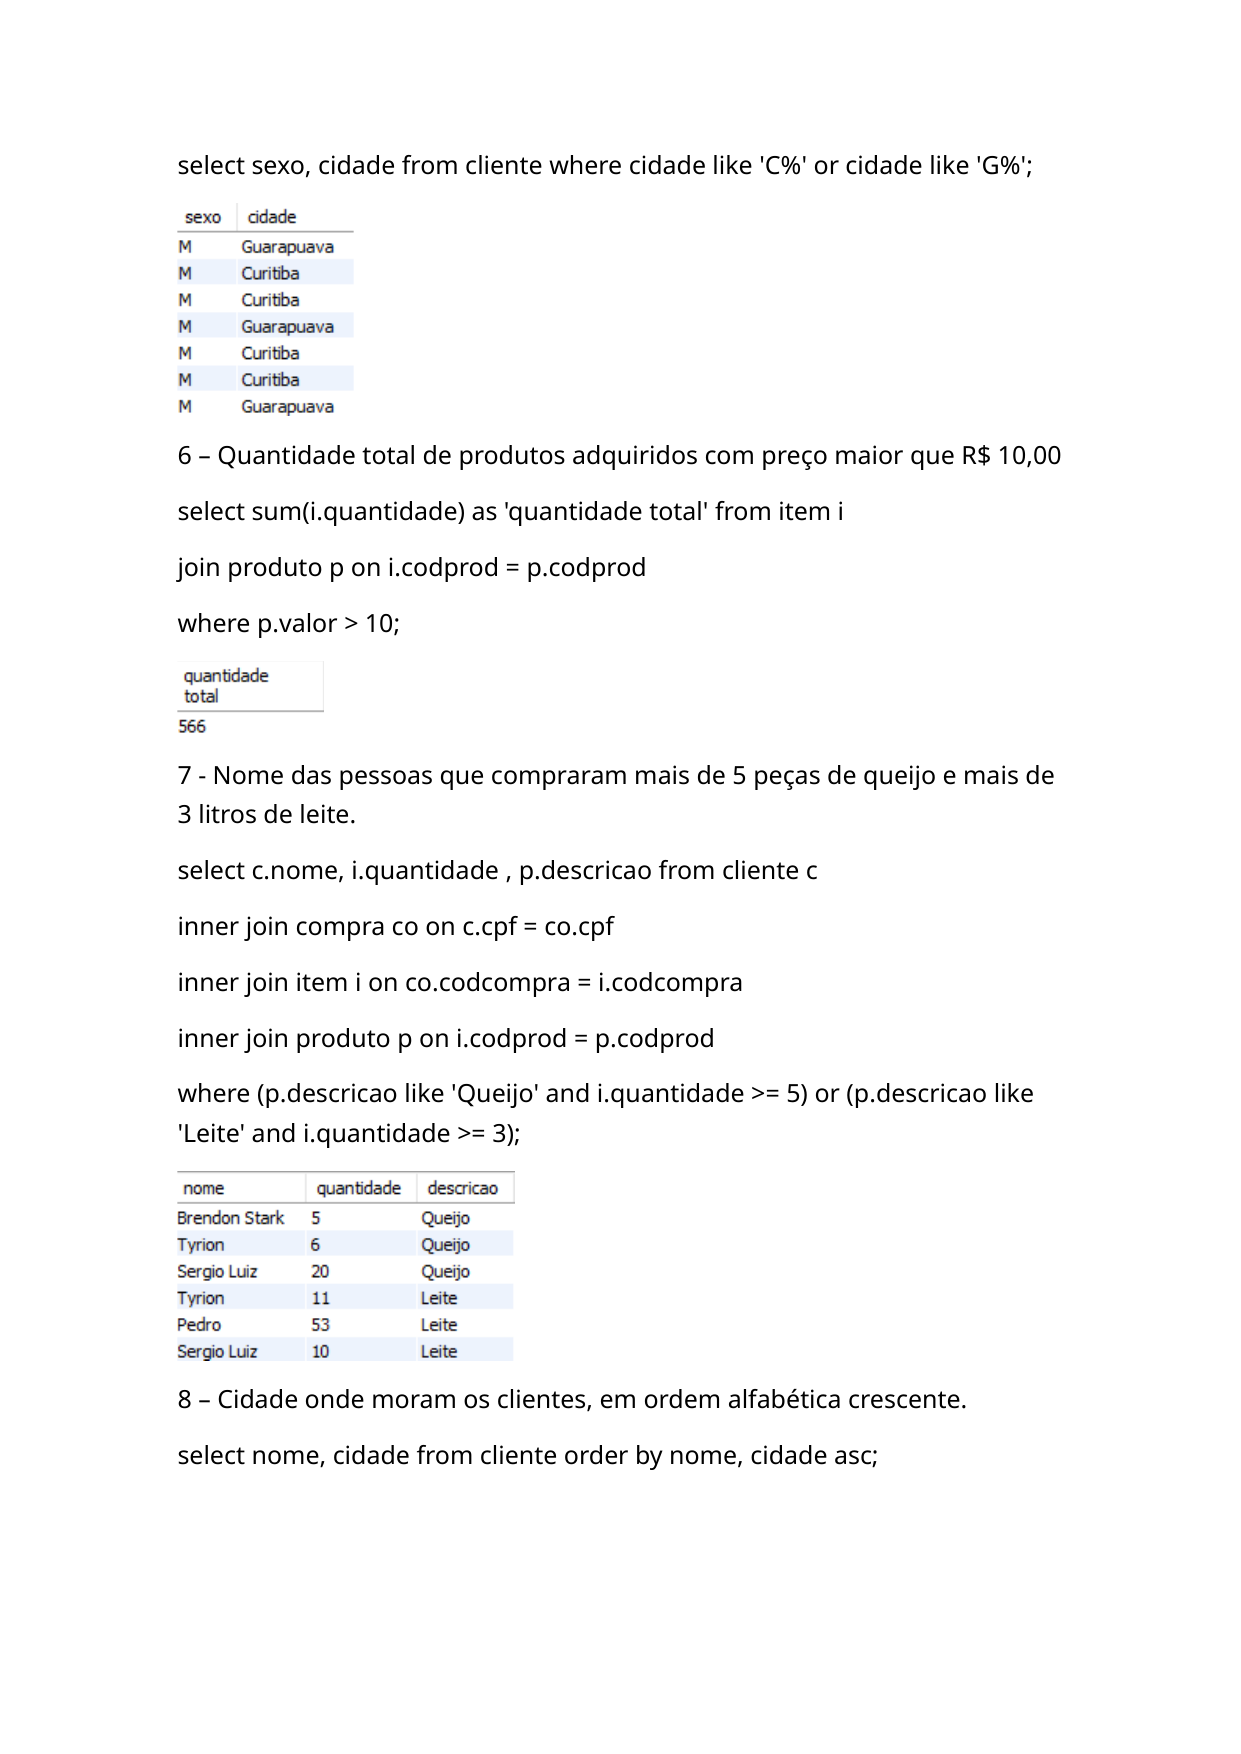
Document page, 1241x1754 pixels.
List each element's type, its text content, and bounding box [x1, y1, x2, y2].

text 8 – Cidade onde moram os clientes, em ordem alfabética crescente. [177, 1382, 1063, 1416]
text select sum(i.quantidade) as 'quantidade total' from item i [177, 493, 1063, 528]
picture [177, 203, 354, 416]
text select sexo, cidade from cliente where cidade like 'C%' or cidade like 'G%'; [177, 148, 1063, 182]
text 6 – Quantidade total de produtos adquiridos com preço maior que R$ 10,00 [177, 438, 1063, 472]
text join produto p on i.codprod = p.codprod [177, 549, 1063, 583]
text inner join produto p on i.codprod = p.codprod [177, 1020, 1063, 1054]
text inner join item i on co.codcompra = i.codcompra [177, 964, 1063, 998]
text select nome, cidade from cliente order by nome, cidade asc; [177, 1438, 1063, 1472]
text where (p.descricao like 'Queijo' and i.quantidade >= 5) or (p.descricao like 'Leite' and i.quantidade >= 3); [177, 1076, 1063, 1149]
picture [177, 661, 324, 736]
picture [177, 1171, 515, 1361]
text inner join compra co on c.cpf = co.cpf [177, 909, 1063, 943]
text where p.valor > 10; [177, 605, 1063, 639]
text 7 - Nome das pessoas que compraram mais de 5 peças de queijo e mais de 3 litros de leite. [177, 758, 1063, 831]
text select c.nome, i.quantidade , p.descricao from cliente c [177, 853, 1063, 887]
